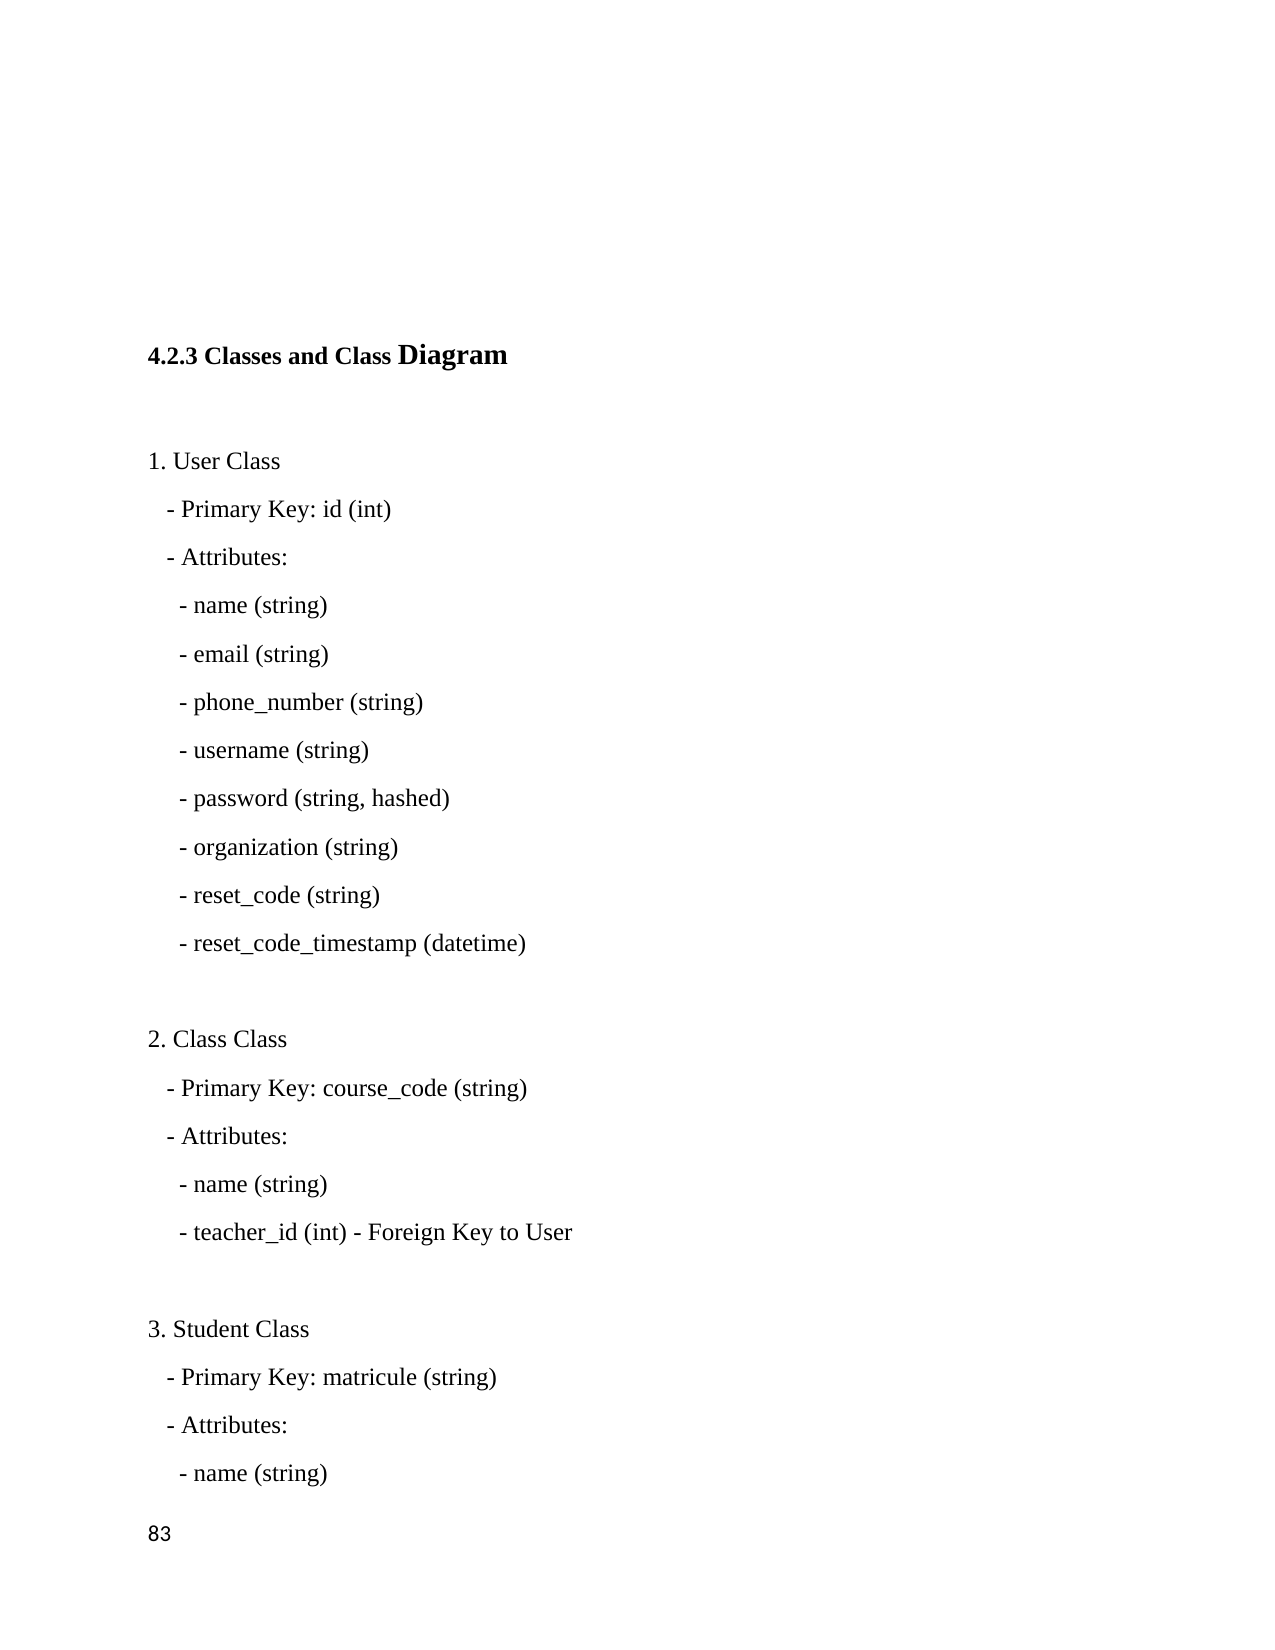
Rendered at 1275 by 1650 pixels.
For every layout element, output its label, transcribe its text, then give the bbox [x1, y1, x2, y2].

text - reset_code_timestamp (datetime) [148, 928, 1127, 957]
text - phone_number (string) [148, 687, 1127, 716]
text - Attributes: [148, 1121, 1127, 1150]
text - username (string) [148, 735, 1127, 764]
text - email (string) [148, 639, 1127, 667]
text - name (string) [148, 1169, 1127, 1198]
text - teacher_id (int) - Foreign Key to User [148, 1217, 1127, 1246]
text - Primary Key: course_code (string) [148, 1073, 1127, 1101]
subtitle 4.2.3 Classes and Class Diagram [148, 337, 1127, 370]
text 3. Student Class [148, 1314, 1127, 1343]
text - reset_code (string) [148, 880, 1127, 908]
text - name (string) [148, 590, 1127, 619]
text 2. Class Class [148, 1024, 1127, 1053]
text - password (string, hashed) [148, 783, 1127, 812]
text - organization (string) [148, 832, 1127, 860]
text - name (string) [148, 1458, 1127, 1487]
text 1. User Class [148, 446, 1127, 474]
text - Primary Key: matricule (string) [148, 1362, 1127, 1391]
text - Primary Key: id (int) [148, 494, 1127, 523]
text - Attributes: [148, 1410, 1127, 1439]
text - Attributes: [148, 542, 1127, 571]
